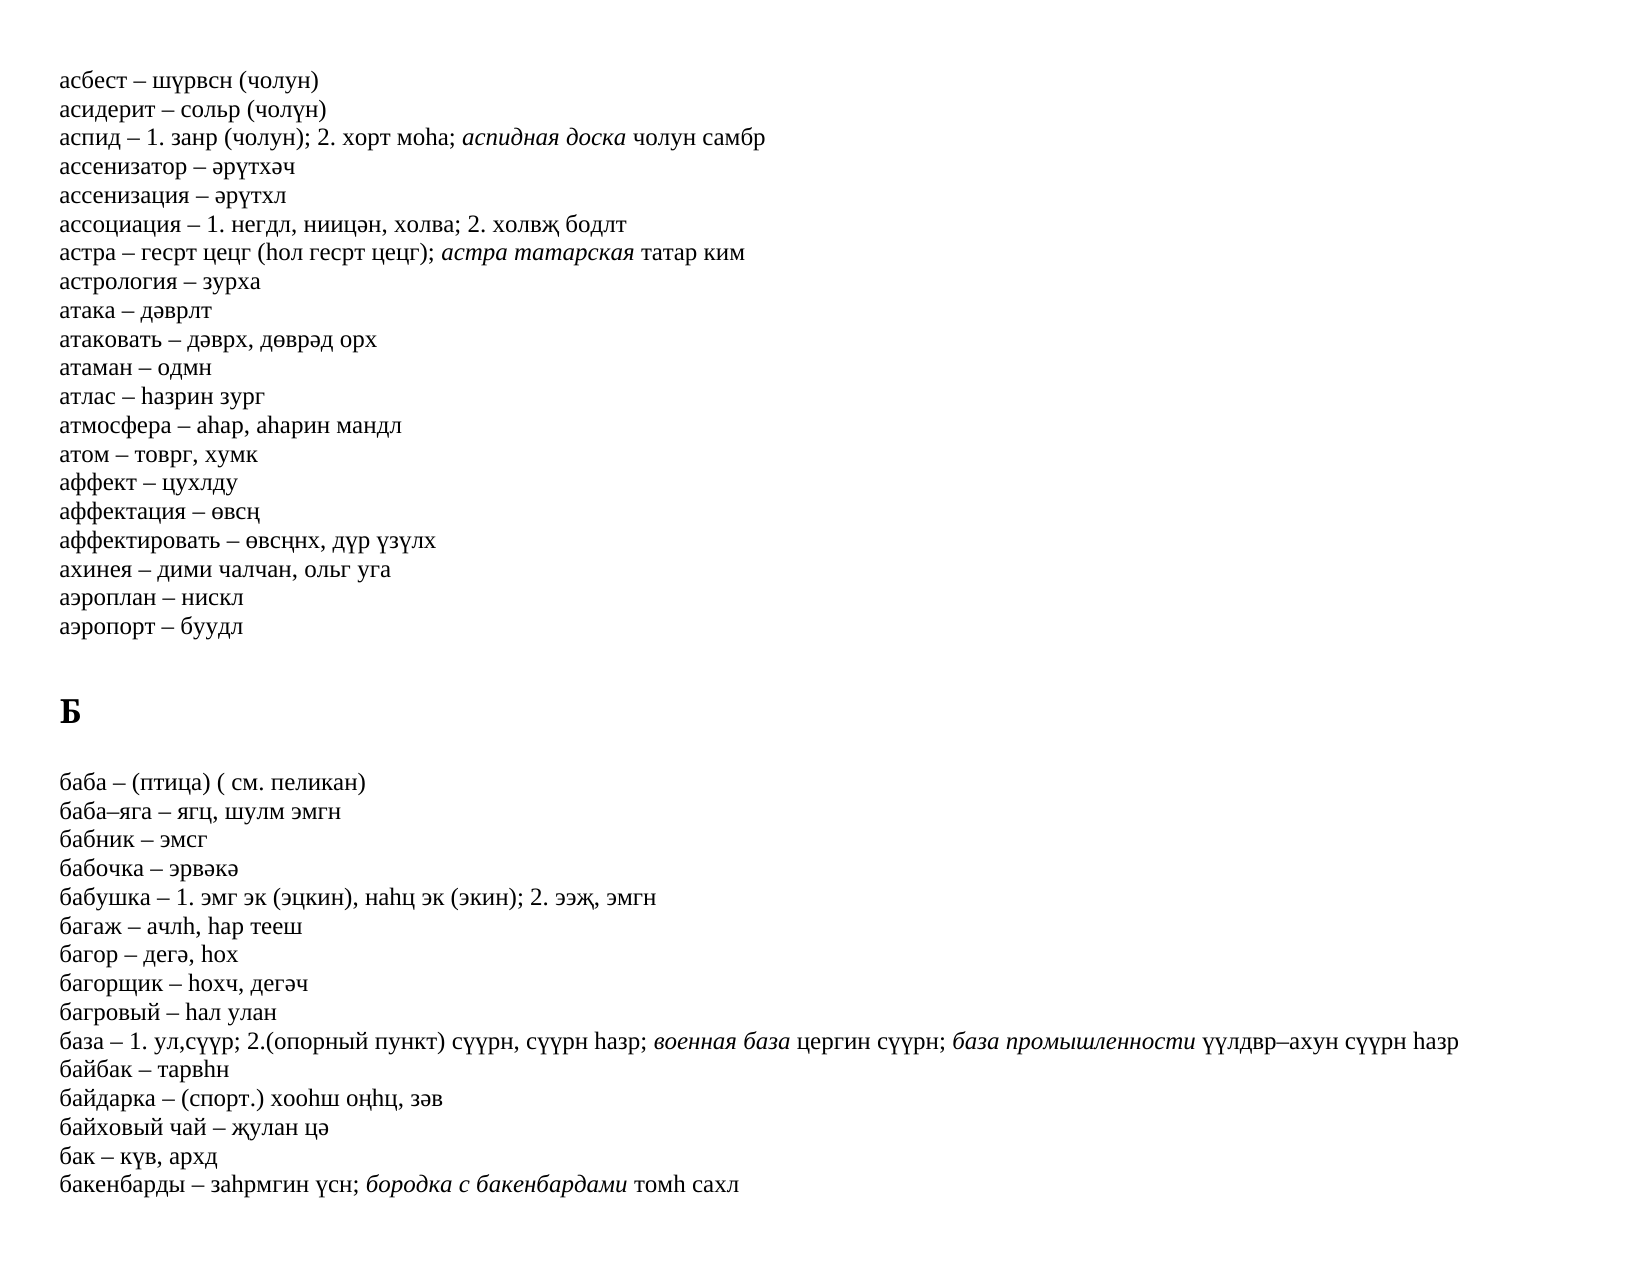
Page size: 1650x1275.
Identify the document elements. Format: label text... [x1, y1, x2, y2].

text бабочка – эрвәкә [59, 853, 1591, 882]
text астра – гесрт цецг (һол гесрт цецг); астра татарская татар ким [59, 237, 1591, 266]
text бабушка – 1. эмг эк (эцкин), наһц эк (экин); 2. ээҗ, эмгн [59, 882, 1591, 911]
text аэроплан – нискл [59, 582, 1591, 611]
text багаж – ачлһ, һар тееш [59, 911, 1591, 939]
text база – 1. ул,сүүр; 2.(опорный пункт) сүүрн, сүүрн һазр; военная база цергин сүүрн; база промышленности үүлдвр–ахун сүүрн һазр [59, 1026, 1591, 1054]
text байбак – тарвһн [59, 1054, 1591, 1083]
text астрология – зурха [59, 266, 1591, 295]
text атлас – һазрин зург [59, 381, 1591, 410]
text бабник – эмсг [59, 824, 1591, 853]
text атмосфера – аһар, аһарин мандл [59, 410, 1591, 439]
text аффект – цухлду [59, 467, 1591, 496]
text байховый чай – җулан цә [59, 1112, 1591, 1141]
text атаман – одмн [59, 352, 1591, 381]
text асидерит – сольр (чолүн) [59, 94, 1591, 122]
text аэропорт – буудл [59, 611, 1591, 640]
text бак – күв, архд [59, 1141, 1591, 1169]
subtitle Б [59, 694, 1591, 732]
text байдарка – (спорт.) хооһш оңһц, зәв [59, 1083, 1591, 1112]
text ассоциация – 1. негдл, ниицән, холва; 2. холвҗ бодлт [59, 209, 1591, 237]
text аффектировать – өвсңнх, дүр үзүлх [59, 525, 1591, 554]
text атака – дәврлт [59, 295, 1591, 324]
text баба–яга – ягц, шулм эмгн [59, 796, 1591, 824]
text аффектация – өвсң [59, 496, 1591, 525]
text бакенбарды – заһрмгин үсн; бородка с бакенбардами томһ сахл [59, 1169, 1591, 1198]
text ассенизатор – әрүтхәч [59, 151, 1591, 180]
text атом – товрг, хумк [59, 439, 1591, 467]
text багровый – һал улан [59, 997, 1591, 1026]
text баба – (птица) ( см. пеликан) [59, 767, 1591, 796]
text ассенизация – әрүтхл [59, 180, 1591, 209]
text атаковать – дәврх, дөврәд орх [59, 324, 1591, 352]
text багорщик – һохч, дегәч [59, 968, 1591, 997]
text багор – дегә, һох [59, 939, 1591, 968]
text аспид – 1. занр (чолун); 2. хорт моһа; аспидная доска чолун самбр [59, 122, 1591, 151]
text ахинея – дими чалчан, ольг уга [59, 554, 1591, 582]
text асбест – шүрвсн (чолун) [59, 65, 1591, 94]
